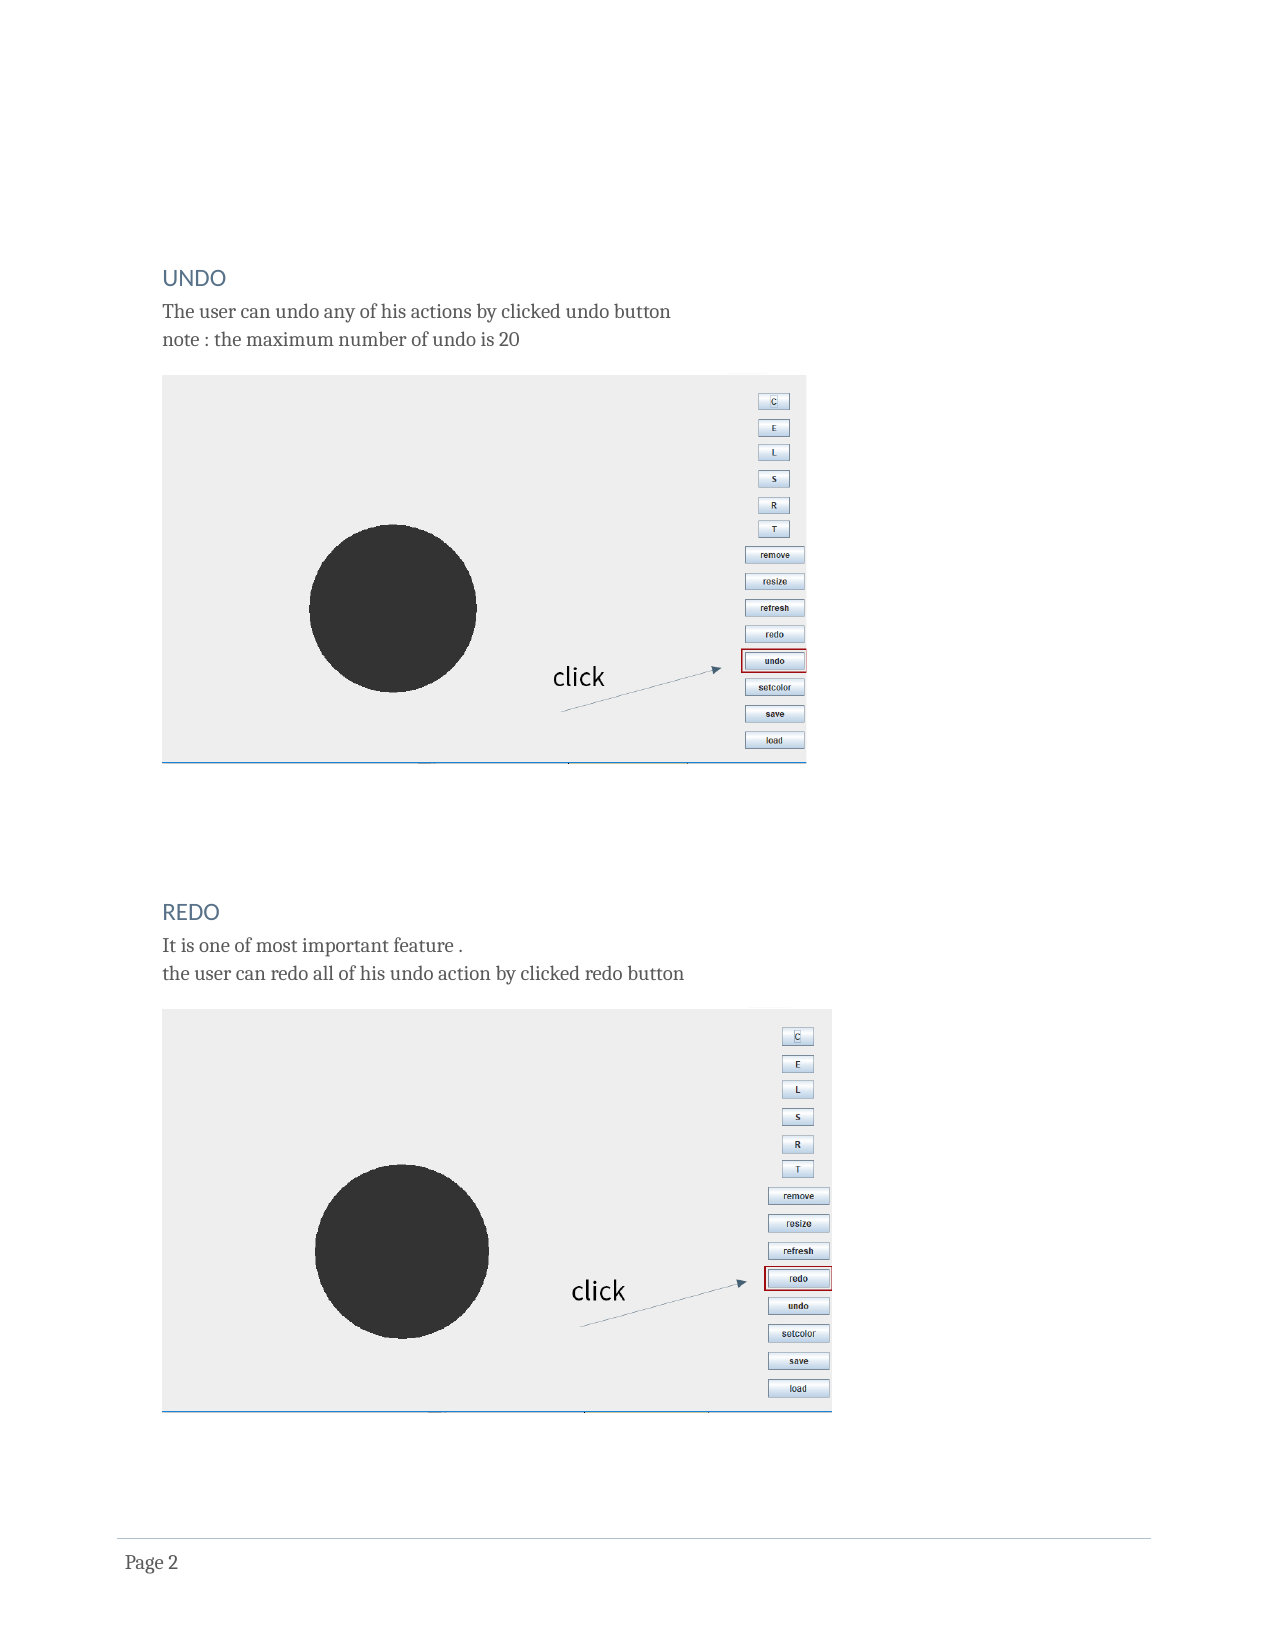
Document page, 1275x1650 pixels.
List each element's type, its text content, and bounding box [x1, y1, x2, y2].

picture [162, 1007, 832, 1413]
text The user can undo any of his actions by clicked undo button note : the maximum number of undo is 20 [162, 299, 1113, 352]
subtitle redo [162, 897, 1113, 927]
picture [162, 373, 807, 764]
subtitle undo [162, 262, 1113, 293]
text It is one of most important feature . the user can redo all of his undo action by clicked redo button [162, 933, 1113, 986]
